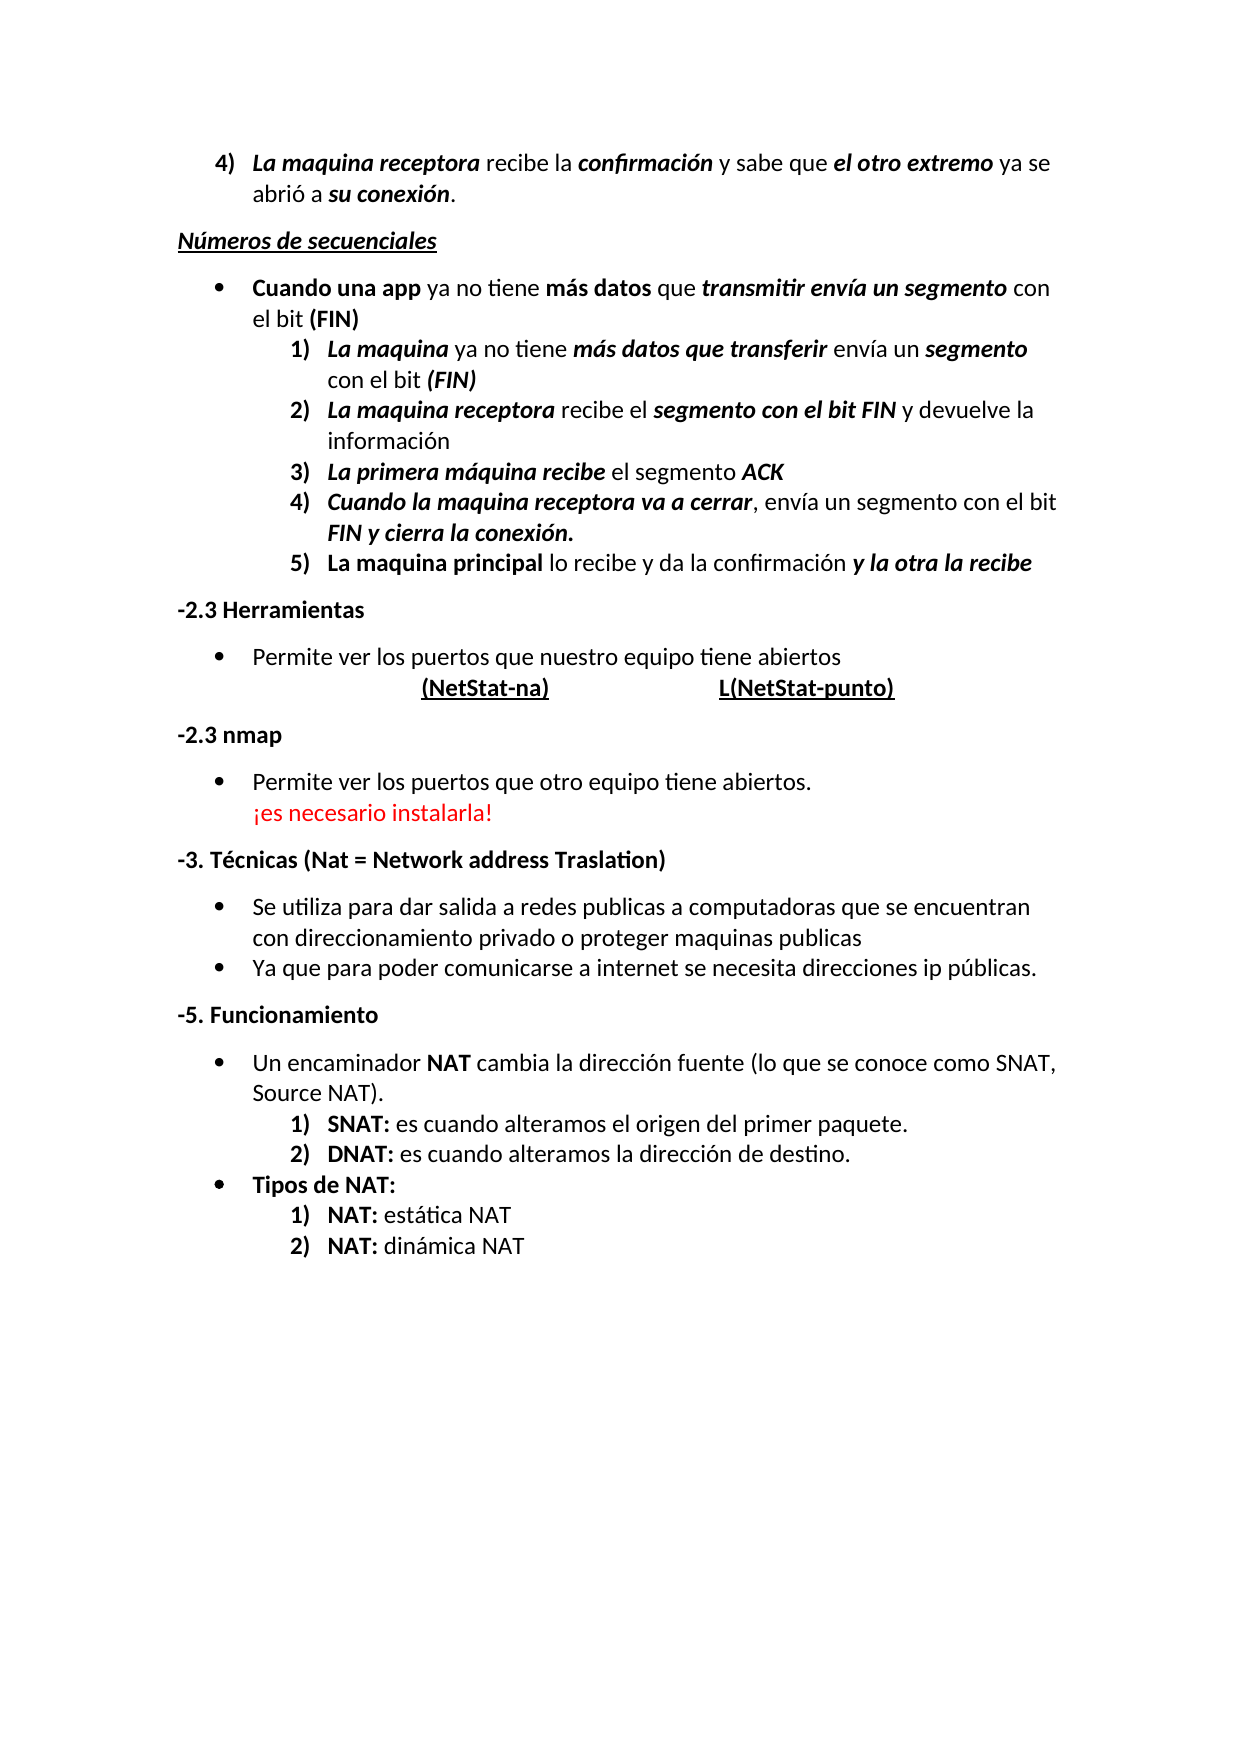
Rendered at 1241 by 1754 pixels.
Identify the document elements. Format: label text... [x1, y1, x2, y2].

list Permite ver los puertos que nuestro equipo tiene abiertos [215, 642, 1063, 672]
list Se utiliza para dar salida a redes publicas a computadoras que se encuentran con direccionamiento privado o proteger maquinas publicas [215, 891, 1063, 952]
text -2.3 Herramientas [177, 594, 1063, 625]
list Ya que para poder comunicarse a internet se necesita direcciones ip públicas. [215, 952, 1063, 983]
text -3. Técnicas (Nat = Network address Traslation) [177, 844, 1063, 875]
list NAT: estática NAT [290, 1199, 1063, 1230]
list Tipos de NAT: [215, 1169, 1063, 1199]
list Cuando la maquina receptora va a cerrar, envía un segmento con el bit FIN y cierra la conexión. [290, 486, 1063, 547]
text -2.3 nmap [177, 719, 1063, 750]
list Permite ver los puertos que otro equipo tiene abiertos. [215, 766, 1063, 797]
list La maquina receptora recibe la confirmación y sabe que el otro extremo ya se abrió a su conexión. [215, 148, 1063, 209]
text -5. Funcionamiento [177, 999, 1063, 1030]
list DNAT: es cuando alteramos la dirección de destino. [290, 1138, 1063, 1169]
list ¡es necesario instalarla! [252, 797, 1063, 827]
list (NetStat-na) L(NetStat-punto) [252, 672, 1063, 703]
list NAT: dinámica NAT [290, 1230, 1063, 1260]
list Cuando una app ya no tiene más datos que transmitir envía un segmento con el bit (FIN) [215, 272, 1063, 333]
text Números de secuenciales [177, 225, 1063, 256]
list La maquina receptora recibe el segmento con el bit FIN y devuelve la información [290, 394, 1063, 456]
list La primera máquina recibe el segmento ACK [290, 456, 1063, 486]
list La maquina ya no tiene más datos que transferir envía un segmento con el bit (FIN) [290, 333, 1063, 394]
list Un encaminador NAT cambia la dirección fuente (lo que se conoce como SNAT, Source NAT). [215, 1047, 1063, 1108]
list SNAT: es cuando alteramos el origen del primer paquete. [290, 1108, 1063, 1138]
list La maquina principal lo recibe y da la confirmación y la otra la recibe [290, 547, 1063, 578]
